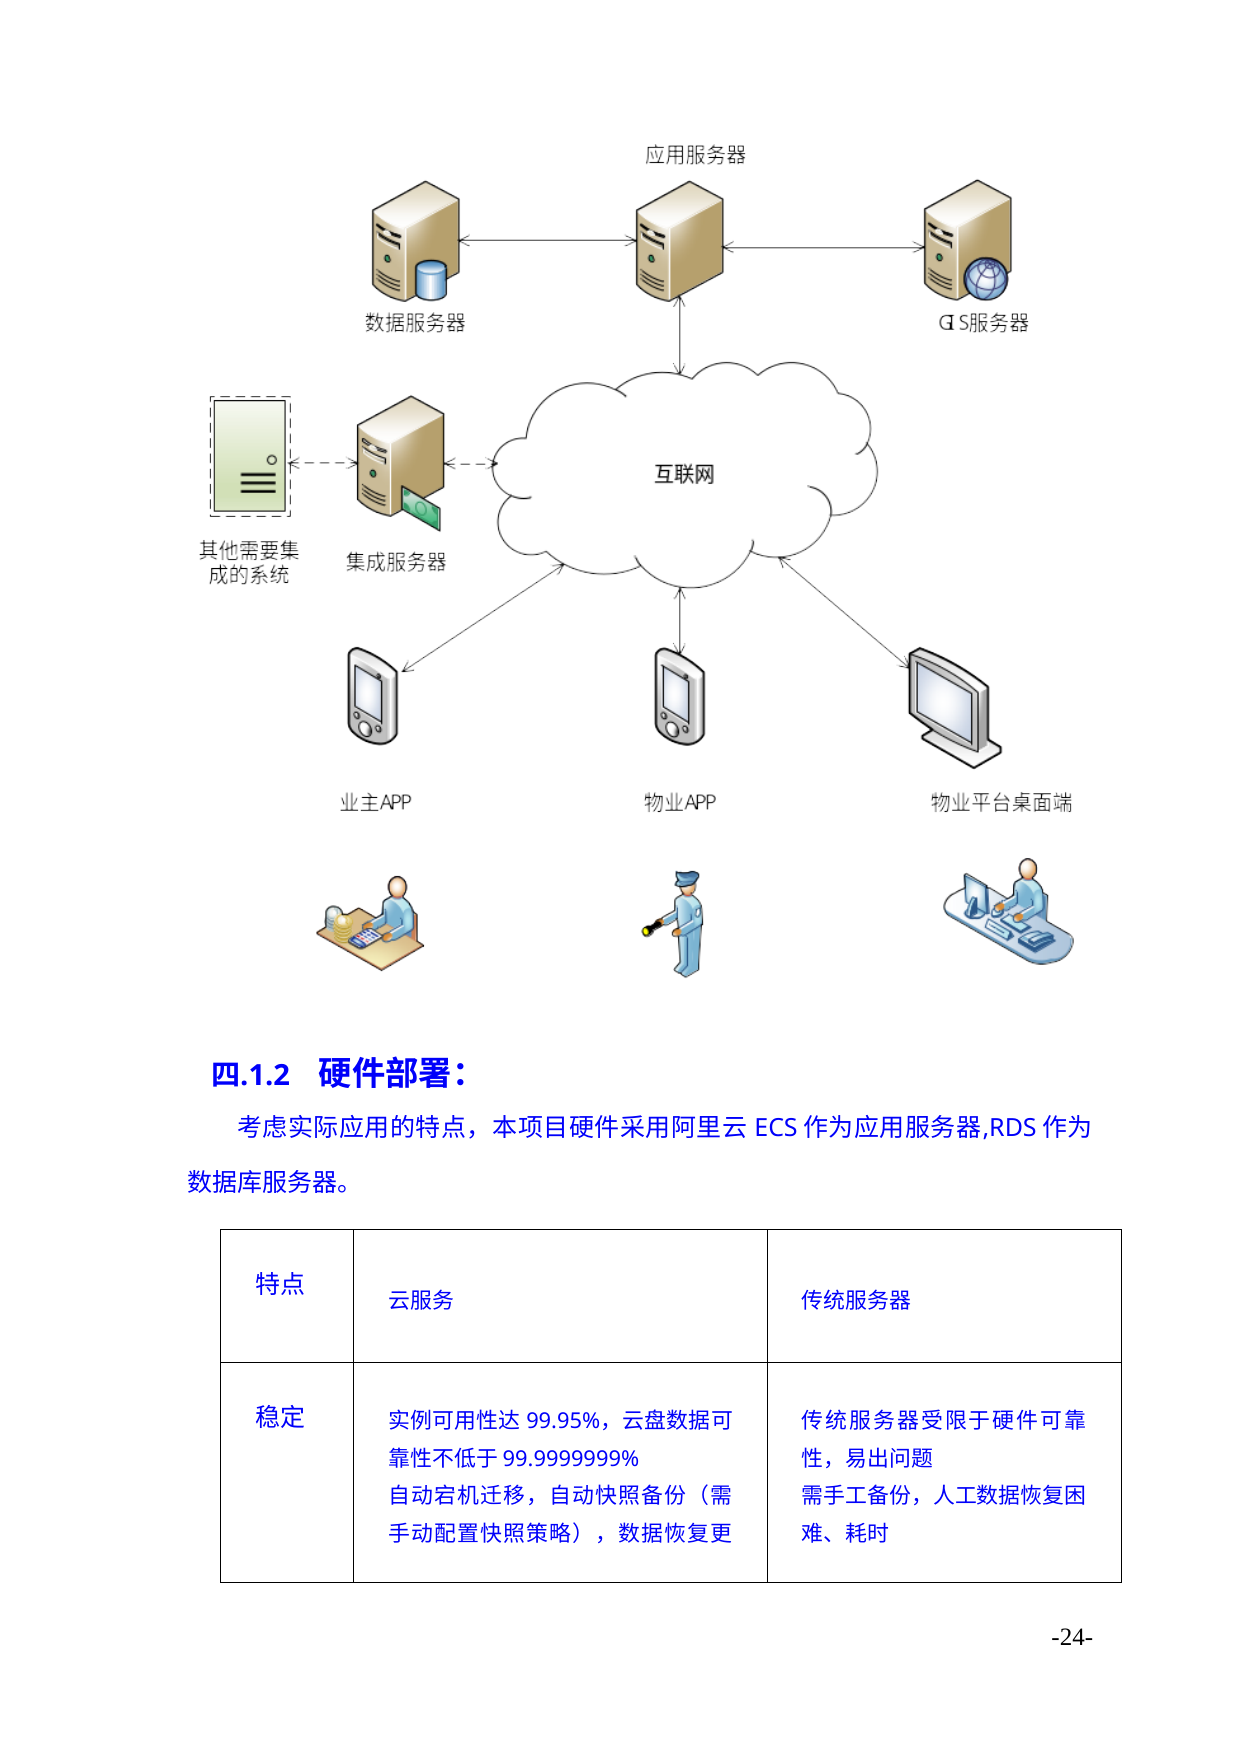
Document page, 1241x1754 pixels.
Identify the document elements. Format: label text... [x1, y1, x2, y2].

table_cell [354, 1363, 767, 1582]
table_header 云服务 [354, 1230, 767, 1362]
subtitle 硬件部署： [211, 1047, 1093, 1095]
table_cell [768, 1363, 1121, 1582]
table_header 特点 [221, 1230, 353, 1362]
text 考虑实际应用的特点，本项目硬件采用阿里云ECS作为应用服务器,RDS作为数据库服务器。 [187, 1108, 1093, 1198]
table_header 传统服务器 [768, 1230, 1121, 1362]
table_cell 稳定 [221, 1363, 353, 1582]
